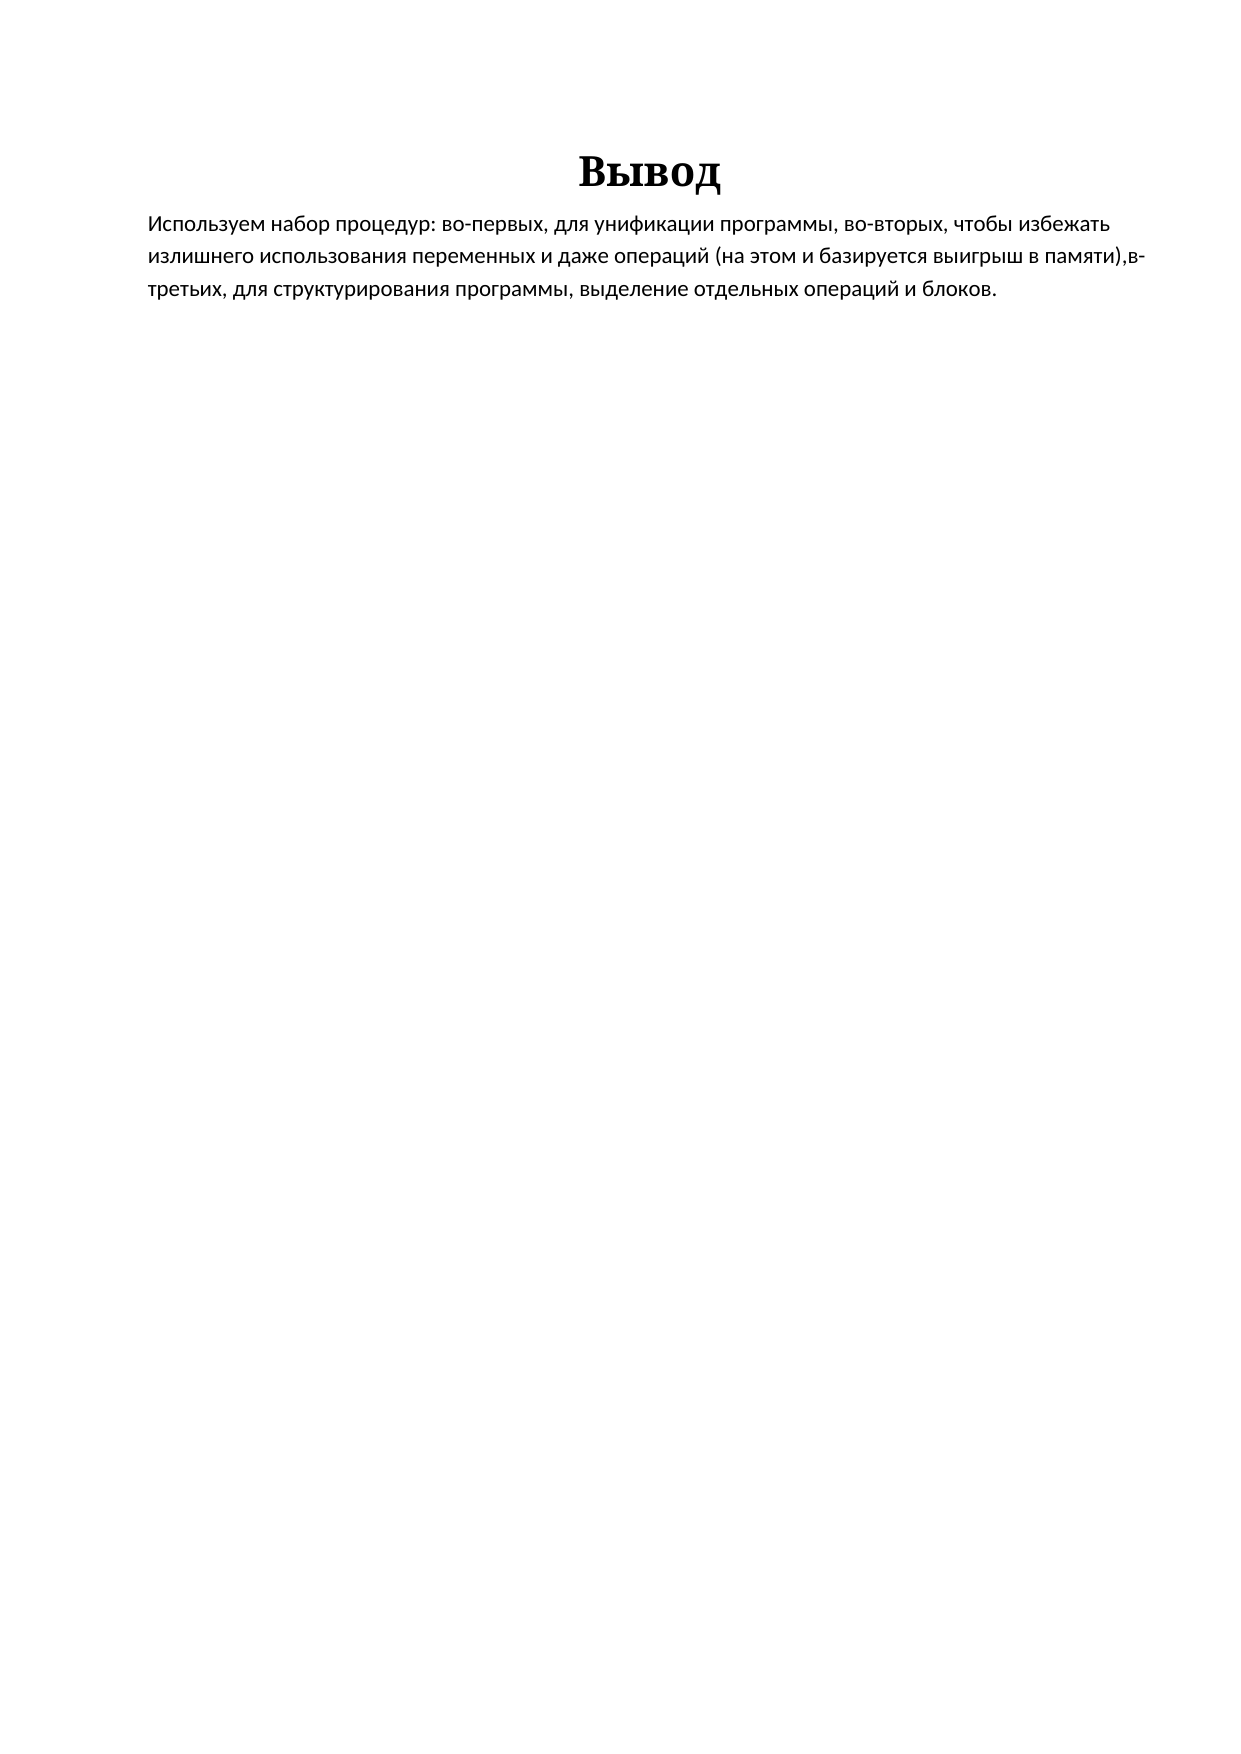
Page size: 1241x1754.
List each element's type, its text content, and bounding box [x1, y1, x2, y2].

text Вывод [148, 149, 1152, 197]
text Используем набор процедур: во-первых, для унификации программы, во-вторых, чтобы избежать излишнего использования переменных и даже операций (на этом и базируется выигрыш в памяти),в-третьих, для структурирования программы, выделение отдельных операций и блоков. [148, 209, 1152, 302]
